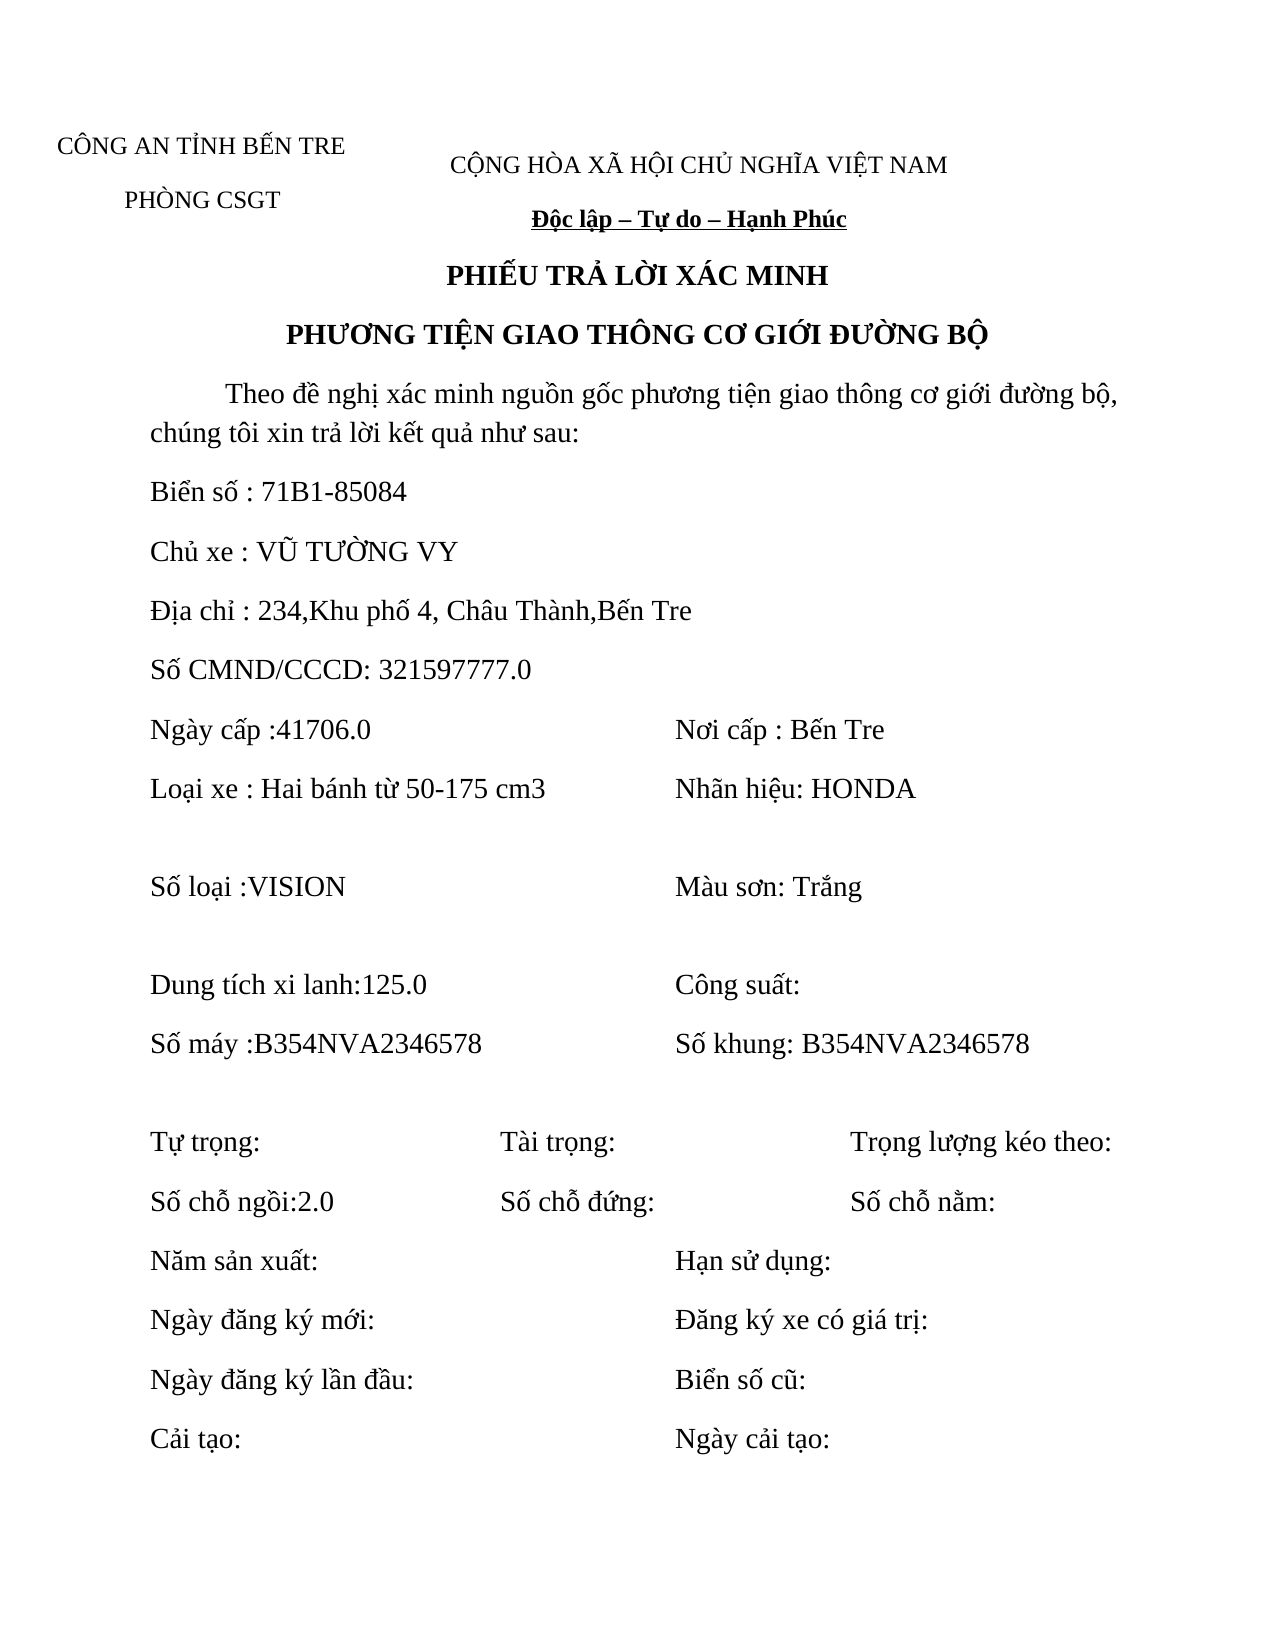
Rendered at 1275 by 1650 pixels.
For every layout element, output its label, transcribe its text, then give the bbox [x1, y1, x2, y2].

text Loại xe : Hai bánh từ 50-175 cm3 [150, 771, 600, 843]
text Dung tích xi lanh:125.0 [150, 967, 600, 1001]
text Năm sản xuất: [150, 1243, 600, 1277]
text Theo đề nghị xác minh nguồn gốc phương tiện giao thông cơ giới đường bộ, chúng tôi xin trả lời kết quả như sau: [150, 376, 1125, 448]
text Đăng ký xe có giá trị: [675, 1302, 1125, 1336]
text Tài trọng: [500, 1124, 775, 1158]
text Nhãn hiệu: HONDA [675, 771, 1125, 805]
text PHIẾU TRẢ LỜI XÁC MINH [150, 258, 1125, 291]
text CỘNG HÒA XÃ HỘI CHỦ NGHĨA VIỆT NAM [375, 150, 1125, 179]
text Số chỗ đứng: [500, 1184, 775, 1217]
text Ngày cấp :41706.0 [150, 712, 600, 745]
text Biển số : 71B1-85084 [150, 474, 1125, 508]
text Địa chỉ : 234,Khu phố 4, Châu Thành,Bến Tre [150, 593, 1125, 627]
text Tự trọng: [150, 1124, 425, 1158]
text Cải tạo: [150, 1421, 600, 1455]
text Nơi cấp : Bến Tre [675, 712, 1125, 745]
text Hạn sử dụng: [675, 1243, 1125, 1277]
text Ngày đăng ký mới: [150, 1302, 600, 1336]
text Số máy :B354NVA2346578 [150, 1026, 600, 1098]
text Số CMND/CCCD: 321597777.0 [150, 652, 1125, 686]
text PHƯƠNG TIỆN GIAO THÔNG CƠ GIỚI ĐƯỜNG BỘ [150, 317, 1125, 351]
text Số loại :VISION [150, 869, 600, 941]
text Ngày đăng ký lần đầu: [150, 1362, 600, 1395]
text Độc lập – Tự do – Hạnh Phúc [150, 204, 1125, 233]
text Số chỗ ngồi:2.0 [150, 1184, 425, 1217]
text Trọng lượng kéo theo: [850, 1124, 1125, 1158]
text Công suất: [675, 967, 1125, 1001]
text Chủ xe : VŨ TƯỜNG VY [150, 534, 1125, 567]
text Số khung: B354NVA2346578 [675, 1026, 1125, 1060]
text Số chỗ nằm: [850, 1184, 1125, 1217]
text Ngày cải tạo: [675, 1421, 1125, 1455]
text Màu sơn: Trắng [675, 869, 1125, 903]
text Biển số cũ: [675, 1362, 1125, 1395]
